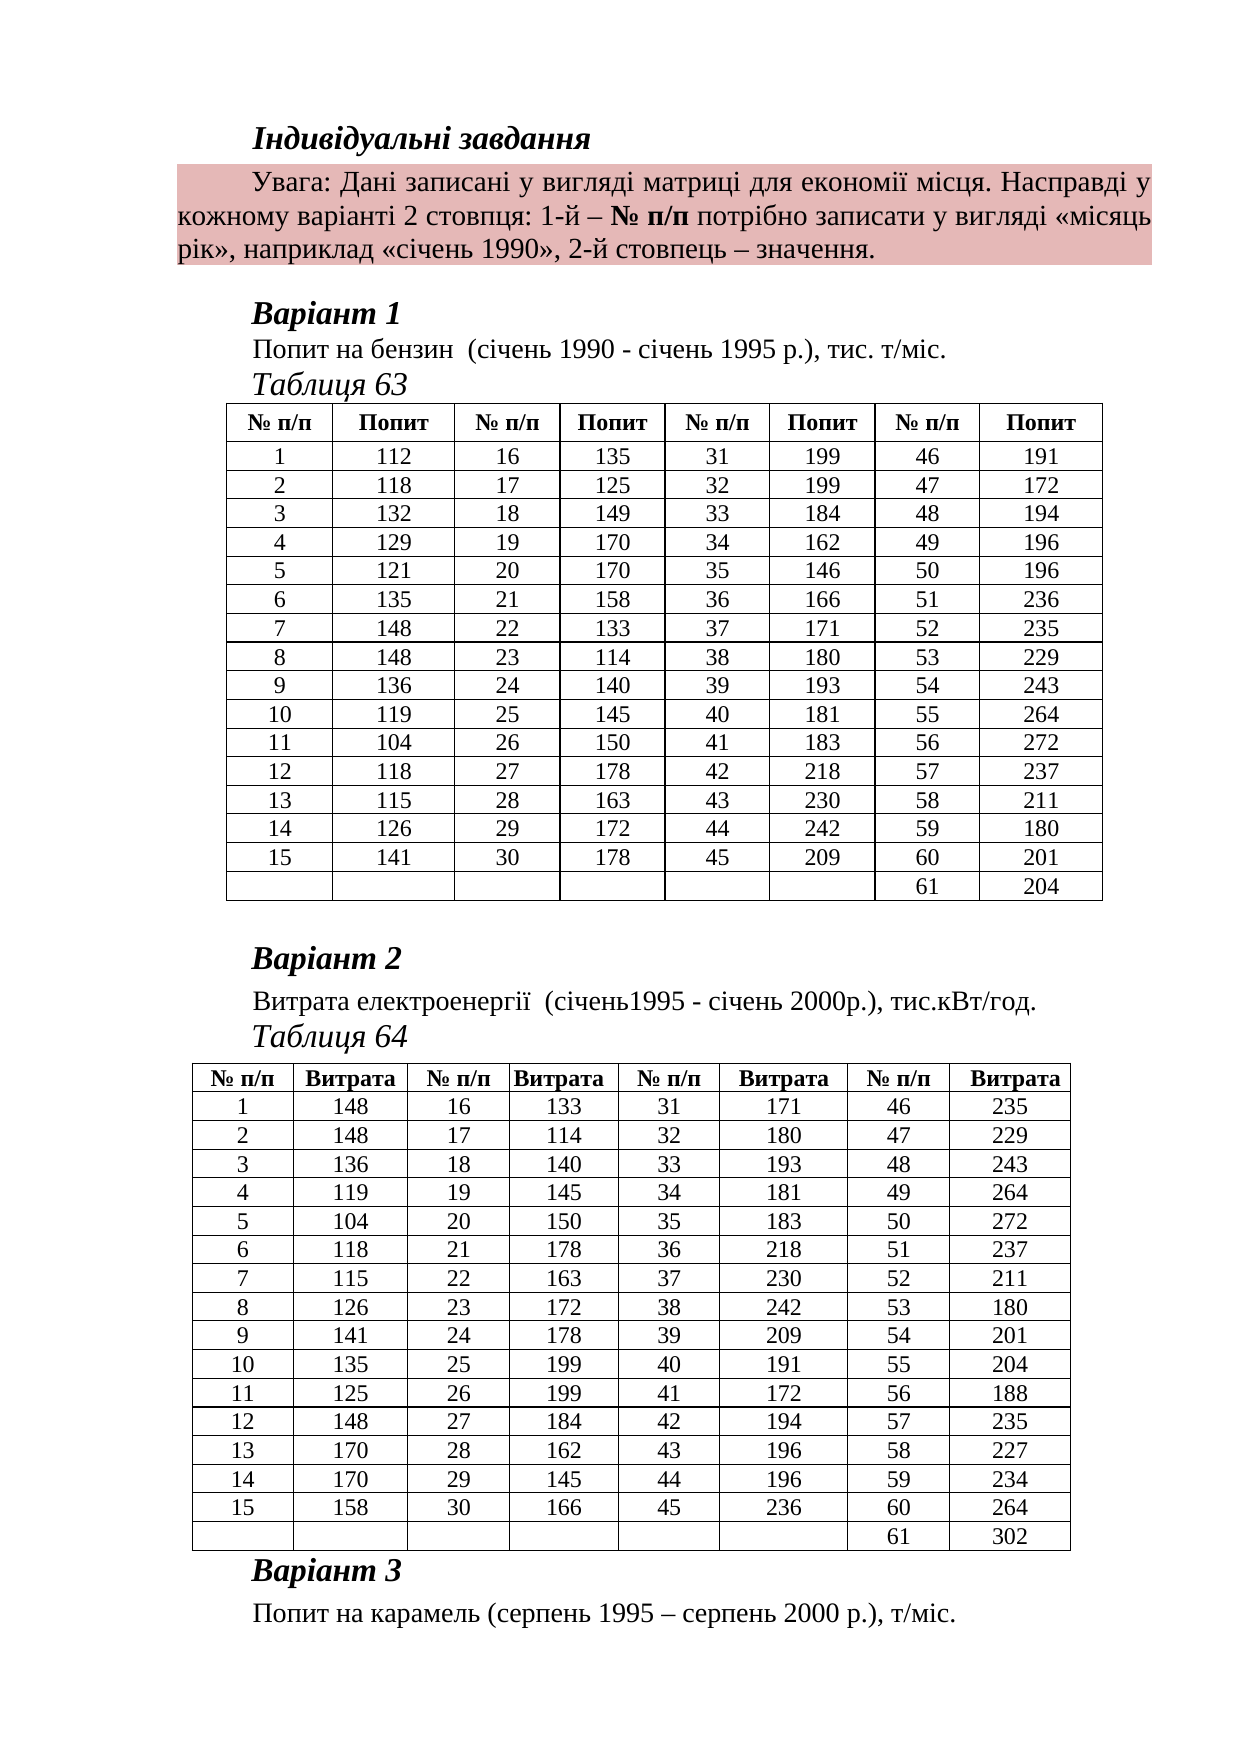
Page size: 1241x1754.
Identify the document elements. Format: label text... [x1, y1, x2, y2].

table_cell 32 [666, 471, 769, 498]
table_cell 119 [333, 700, 454, 727]
table_cell 34 [666, 528, 769, 556]
table_cell 235 [980, 614, 1102, 641]
table_cell 58 [876, 786, 979, 813]
table_cell 196 [720, 1465, 847, 1492]
table_cell 17 [408, 1121, 509, 1148]
table_cell 136 [294, 1150, 407, 1177]
table_cell 104 [333, 729, 454, 756]
table_cell 52 [876, 614, 979, 641]
table_cell 19 [408, 1178, 509, 1206]
table_cell 166 [510, 1493, 618, 1521]
table_cell 1 [193, 1092, 293, 1120]
table_cell 114 [510, 1121, 618, 1148]
text Варіант 2 [177, 938, 1152, 977]
table_cell 2 [227, 471, 332, 498]
table_cell [666, 872, 769, 900]
table_cell [408, 1522, 509, 1549]
table_cell 35 [619, 1207, 719, 1234]
table_cell 196 [980, 528, 1102, 556]
table_cell 31 [619, 1092, 719, 1120]
table_cell 180 [770, 643, 874, 670]
table_cell 163 [510, 1264, 618, 1292]
table_cell 30 [455, 843, 559, 871]
table_cell 23 [408, 1293, 509, 1320]
table_cell 236 [980, 585, 1102, 613]
text Варіант 1 [177, 293, 1152, 332]
table_cell 27 [455, 757, 559, 785]
table_cell 191 [980, 442, 1102, 469]
table_header Попит [333, 404, 454, 441]
table_cell 48 [848, 1150, 949, 1177]
table_cell 55 [876, 700, 979, 727]
table_cell 57 [848, 1408, 949, 1435]
table_cell 184 [770, 499, 874, 527]
table_cell 49 [848, 1178, 949, 1206]
table_cell 3 [227, 499, 332, 527]
table_cell 29 [408, 1465, 509, 1492]
table_cell 6 [193, 1236, 293, 1263]
table_cell 13 [227, 786, 332, 813]
table_cell 14 [227, 814, 332, 842]
table_cell 178 [561, 757, 664, 785]
table_cell [720, 1522, 847, 1549]
table_cell 236 [720, 1493, 847, 1521]
table_cell 58 [848, 1436, 949, 1464]
table_cell 7 [227, 614, 332, 641]
table_cell 227 [950, 1436, 1070, 1464]
table_cell 170 [561, 557, 664, 584]
table_cell 28 [408, 1436, 509, 1464]
table_header Витрата [950, 1064, 1070, 1091]
table_cell 10 [193, 1350, 293, 1378]
text Витрата електроенергії (січень1995 - січень 2000р.), тис.кВт/год. [177, 984, 1152, 1017]
table_cell 211 [950, 1264, 1070, 1292]
table_cell 12 [227, 757, 332, 785]
table_cell 180 [980, 814, 1102, 842]
text Таблиця 63 [177, 364, 1152, 402]
table_cell 115 [333, 786, 454, 813]
table_cell 145 [510, 1178, 618, 1206]
table_cell 3 [193, 1150, 293, 1177]
table_cell 61 [876, 872, 979, 900]
table_cell 188 [950, 1379, 1070, 1406]
table_cell 53 [876, 643, 979, 670]
table_cell 242 [720, 1293, 847, 1320]
table_header Попит [561, 404, 664, 441]
table_cell 158 [294, 1493, 407, 1521]
table_cell 8 [193, 1293, 293, 1320]
table_cell 148 [333, 614, 454, 641]
table_cell 196 [720, 1436, 847, 1464]
table_cell 44 [619, 1465, 719, 1492]
table_cell 243 [980, 671, 1102, 699]
table_cell 272 [950, 1207, 1070, 1234]
table_cell 21 [455, 585, 559, 613]
table_cell 237 [980, 757, 1102, 785]
table_cell 31 [666, 442, 769, 469]
table_cell 9 [227, 671, 332, 699]
table_cell 11 [227, 729, 332, 756]
table_cell 4 [227, 528, 332, 556]
table_cell 125 [294, 1379, 407, 1406]
table_cell 8 [227, 643, 332, 670]
table_cell 141 [294, 1321, 407, 1349]
table_cell 6 [227, 585, 332, 613]
table_cell 181 [720, 1178, 847, 1206]
table_cell 60 [848, 1493, 949, 1521]
table_cell 57 [876, 757, 979, 785]
table_cell 183 [770, 729, 874, 756]
text Варіант 3 [177, 1551, 1152, 1589]
table_cell 140 [510, 1150, 618, 1177]
table_cell 30 [408, 1493, 509, 1521]
table_cell 264 [980, 700, 1102, 727]
table_cell 209 [770, 843, 874, 871]
table_cell 148 [294, 1408, 407, 1435]
table_header № п/п [848, 1064, 949, 1091]
table_header Попит [770, 404, 874, 441]
table_cell 5 [227, 557, 332, 584]
table_cell [227, 872, 332, 900]
table_cell 118 [294, 1236, 407, 1263]
table_cell 204 [950, 1350, 1070, 1378]
table_cell 242 [770, 814, 874, 842]
table_cell 36 [666, 585, 769, 613]
table_cell 209 [720, 1321, 847, 1349]
table_cell 114 [561, 643, 664, 670]
table_cell 201 [950, 1321, 1070, 1349]
table_cell 129 [333, 528, 454, 556]
table_cell 148 [294, 1121, 407, 1148]
table_cell 121 [333, 557, 454, 584]
table_cell 21 [408, 1236, 509, 1263]
table_cell 42 [619, 1408, 719, 1435]
table_cell 171 [770, 614, 874, 641]
table_cell 48 [876, 499, 979, 527]
table_cell 126 [333, 814, 454, 842]
table_cell 148 [294, 1092, 407, 1120]
table_cell 45 [666, 843, 769, 871]
table_cell 46 [848, 1092, 949, 1120]
table_cell 43 [619, 1436, 719, 1464]
table_cell 150 [561, 729, 664, 756]
table_cell 50 [876, 557, 979, 584]
table_cell 132 [333, 499, 454, 527]
table_cell 218 [770, 757, 874, 785]
table_cell 135 [294, 1350, 407, 1378]
table_cell 172 [980, 471, 1102, 498]
table_cell 14 [193, 1465, 293, 1492]
table_cell 22 [455, 614, 559, 641]
table_cell 9 [193, 1321, 293, 1349]
table_header Витрата [720, 1064, 847, 1091]
table_cell 180 [950, 1293, 1070, 1320]
table_cell 133 [510, 1092, 618, 1120]
table_cell 194 [980, 499, 1102, 527]
table_cell 264 [950, 1493, 1070, 1521]
table_cell 61 [848, 1522, 949, 1549]
table_header № п/п [227, 404, 332, 441]
table_cell 24 [455, 671, 559, 699]
table_cell 178 [510, 1321, 618, 1349]
table_cell 39 [666, 671, 769, 699]
table_cell 38 [619, 1293, 719, 1320]
table_cell 49 [876, 528, 979, 556]
subtitle Індивідуальні завдання [177, 118, 1152, 156]
table_cell 178 [510, 1236, 618, 1263]
table_cell 20 [408, 1207, 509, 1234]
table_cell 191 [720, 1350, 847, 1378]
table_cell 235 [950, 1408, 1070, 1435]
table_cell 41 [619, 1379, 719, 1406]
table_header № п/п [876, 404, 979, 441]
table_cell 60 [876, 843, 979, 871]
table_cell 4 [193, 1178, 293, 1206]
table_cell 46 [876, 442, 979, 469]
table_cell 211 [980, 786, 1102, 813]
table_cell 193 [720, 1150, 847, 1177]
table_header № п/п [193, 1064, 293, 1091]
text Таблиця 64 [177, 1017, 1152, 1055]
table_cell 145 [510, 1465, 618, 1492]
table_cell 125 [561, 471, 664, 498]
table_cell 115 [294, 1264, 407, 1292]
table_cell [333, 872, 454, 900]
table_cell 170 [294, 1436, 407, 1464]
table_cell [294, 1522, 407, 1549]
table_cell 7 [193, 1264, 293, 1292]
table_cell 218 [720, 1236, 847, 1263]
table_cell 51 [848, 1236, 949, 1263]
table_cell 199 [770, 471, 874, 498]
table_cell 264 [950, 1178, 1070, 1206]
table_cell 199 [770, 442, 874, 469]
table_cell 15 [193, 1493, 293, 1521]
table_cell 26 [408, 1379, 509, 1406]
table_cell 56 [848, 1379, 949, 1406]
table_cell 230 [770, 786, 874, 813]
table_cell [561, 872, 664, 900]
text Попит на бензин (січень 1990 - січень 1995 р.), тис. т/міс. [177, 332, 1152, 364]
table_cell 26 [455, 729, 559, 756]
table_cell 166 [770, 585, 874, 613]
table_cell 36 [619, 1236, 719, 1263]
table_cell 243 [950, 1150, 1070, 1177]
table_cell 181 [770, 700, 874, 727]
table_cell 146 [770, 557, 874, 584]
table_cell 230 [720, 1264, 847, 1292]
table_cell 118 [333, 471, 454, 498]
table_cell 10 [227, 700, 332, 727]
table_cell 141 [333, 843, 454, 871]
table_cell 302 [950, 1522, 1070, 1549]
table_cell 229 [950, 1121, 1070, 1148]
table_cell 135 [333, 585, 454, 613]
table_cell 37 [619, 1264, 719, 1292]
table_cell 56 [876, 729, 979, 756]
table_cell 55 [848, 1350, 949, 1378]
table_cell [770, 872, 874, 900]
table_cell 51 [876, 585, 979, 613]
table_cell 34 [619, 1178, 719, 1206]
table_cell 148 [333, 643, 454, 670]
table_cell 15 [227, 843, 332, 871]
table_cell 52 [848, 1264, 949, 1292]
table_header № п/п [619, 1064, 719, 1091]
table_cell 184 [510, 1408, 618, 1435]
table_cell 29 [455, 814, 559, 842]
table_header Витрата [294, 1064, 407, 1091]
table_cell 135 [561, 442, 664, 469]
table_cell 136 [333, 671, 454, 699]
table_cell 172 [561, 814, 664, 842]
table_cell 112 [333, 442, 454, 469]
table_cell 17 [455, 471, 559, 498]
table_cell 229 [980, 643, 1102, 670]
table_cell 237 [950, 1236, 1070, 1263]
table_cell 23 [455, 643, 559, 670]
table_header № п/п [455, 404, 559, 441]
table_cell 145 [561, 700, 664, 727]
table_cell 235 [950, 1092, 1070, 1120]
table_cell 1 [227, 442, 332, 469]
table_header № п/п [408, 1064, 509, 1091]
table_cell 104 [294, 1207, 407, 1234]
table_cell 19 [455, 528, 559, 556]
table_cell 163 [561, 786, 664, 813]
table_cell 40 [666, 700, 769, 727]
table_cell [455, 872, 559, 900]
table_cell 126 [294, 1293, 407, 1320]
table_cell 41 [666, 729, 769, 756]
table_cell 59 [848, 1465, 949, 1492]
table_cell 2 [193, 1121, 293, 1148]
table_cell 33 [666, 499, 769, 527]
table_cell 16 [408, 1092, 509, 1120]
table_cell 37 [666, 614, 769, 641]
table_cell 25 [408, 1350, 509, 1378]
table_cell 150 [510, 1207, 618, 1234]
table_cell 35 [666, 557, 769, 584]
table_cell 13 [193, 1436, 293, 1464]
table_cell 193 [770, 671, 874, 699]
table_cell 234 [950, 1465, 1070, 1492]
table_cell [619, 1522, 719, 1549]
table_cell 162 [770, 528, 874, 556]
table_cell 43 [666, 786, 769, 813]
table_cell 20 [455, 557, 559, 584]
table_cell [193, 1522, 293, 1549]
table_cell 158 [561, 585, 664, 613]
table_cell 50 [848, 1207, 949, 1234]
table_cell 180 [720, 1121, 847, 1148]
table_cell 47 [876, 471, 979, 498]
table_cell 194 [720, 1408, 847, 1435]
table_cell [510, 1522, 618, 1549]
table_cell 162 [510, 1436, 618, 1464]
table_cell 16 [455, 442, 559, 469]
table_cell 18 [408, 1150, 509, 1177]
table_cell 28 [455, 786, 559, 813]
table_cell 47 [848, 1121, 949, 1148]
table_cell 54 [876, 671, 979, 699]
text Попит на карамель (серпень 1995 – серпень 2000 р.), т/міс. [177, 1597, 1152, 1629]
table_cell 42 [666, 757, 769, 785]
table_cell 25 [455, 700, 559, 727]
table_cell 44 [666, 814, 769, 842]
table_cell 33 [619, 1150, 719, 1177]
table_cell 149 [561, 499, 664, 527]
table_cell 12 [193, 1408, 293, 1435]
table_cell 171 [720, 1092, 847, 1120]
table_cell 40 [619, 1350, 719, 1378]
table_header Попит [980, 404, 1102, 441]
table_cell 59 [876, 814, 979, 842]
table_cell 178 [561, 843, 664, 871]
table_cell 140 [561, 671, 664, 699]
table_cell 201 [980, 843, 1102, 871]
table_cell 170 [294, 1465, 407, 1492]
table_header Витрата [510, 1064, 618, 1091]
table_cell 199 [510, 1379, 618, 1406]
table_cell 27 [408, 1408, 509, 1435]
table_header № п/п [666, 404, 769, 441]
table_cell 183 [720, 1207, 847, 1234]
table_cell 18 [455, 499, 559, 527]
table_cell 196 [980, 557, 1102, 584]
table_cell 170 [561, 528, 664, 556]
table_cell 22 [408, 1264, 509, 1292]
table_cell 53 [848, 1293, 949, 1320]
table_cell 118 [333, 757, 454, 785]
table_cell 5 [193, 1207, 293, 1234]
table_cell 272 [980, 729, 1102, 756]
table_cell 199 [510, 1350, 618, 1378]
table_cell 45 [619, 1493, 719, 1521]
table_cell 172 [720, 1379, 847, 1406]
table_cell 204 [980, 872, 1102, 900]
table_cell 24 [408, 1321, 509, 1349]
table_cell 172 [510, 1293, 618, 1320]
table_cell 11 [193, 1379, 293, 1406]
table_cell 54 [848, 1321, 949, 1349]
table_cell 119 [294, 1178, 407, 1206]
table_cell 133 [561, 614, 664, 641]
table_cell 32 [619, 1121, 719, 1148]
table_cell 38 [666, 643, 769, 670]
text Увага: Дані записані у вигляді матриці для економії місця. Насправді у кожному варіанті 2 стовпця: 1-й – № п/п потрібно записати у вигляді «місяць рік», наприклад «січень 1990», 2-й стовпець – значення. [177, 164, 1152, 265]
table_cell 39 [619, 1321, 719, 1349]
